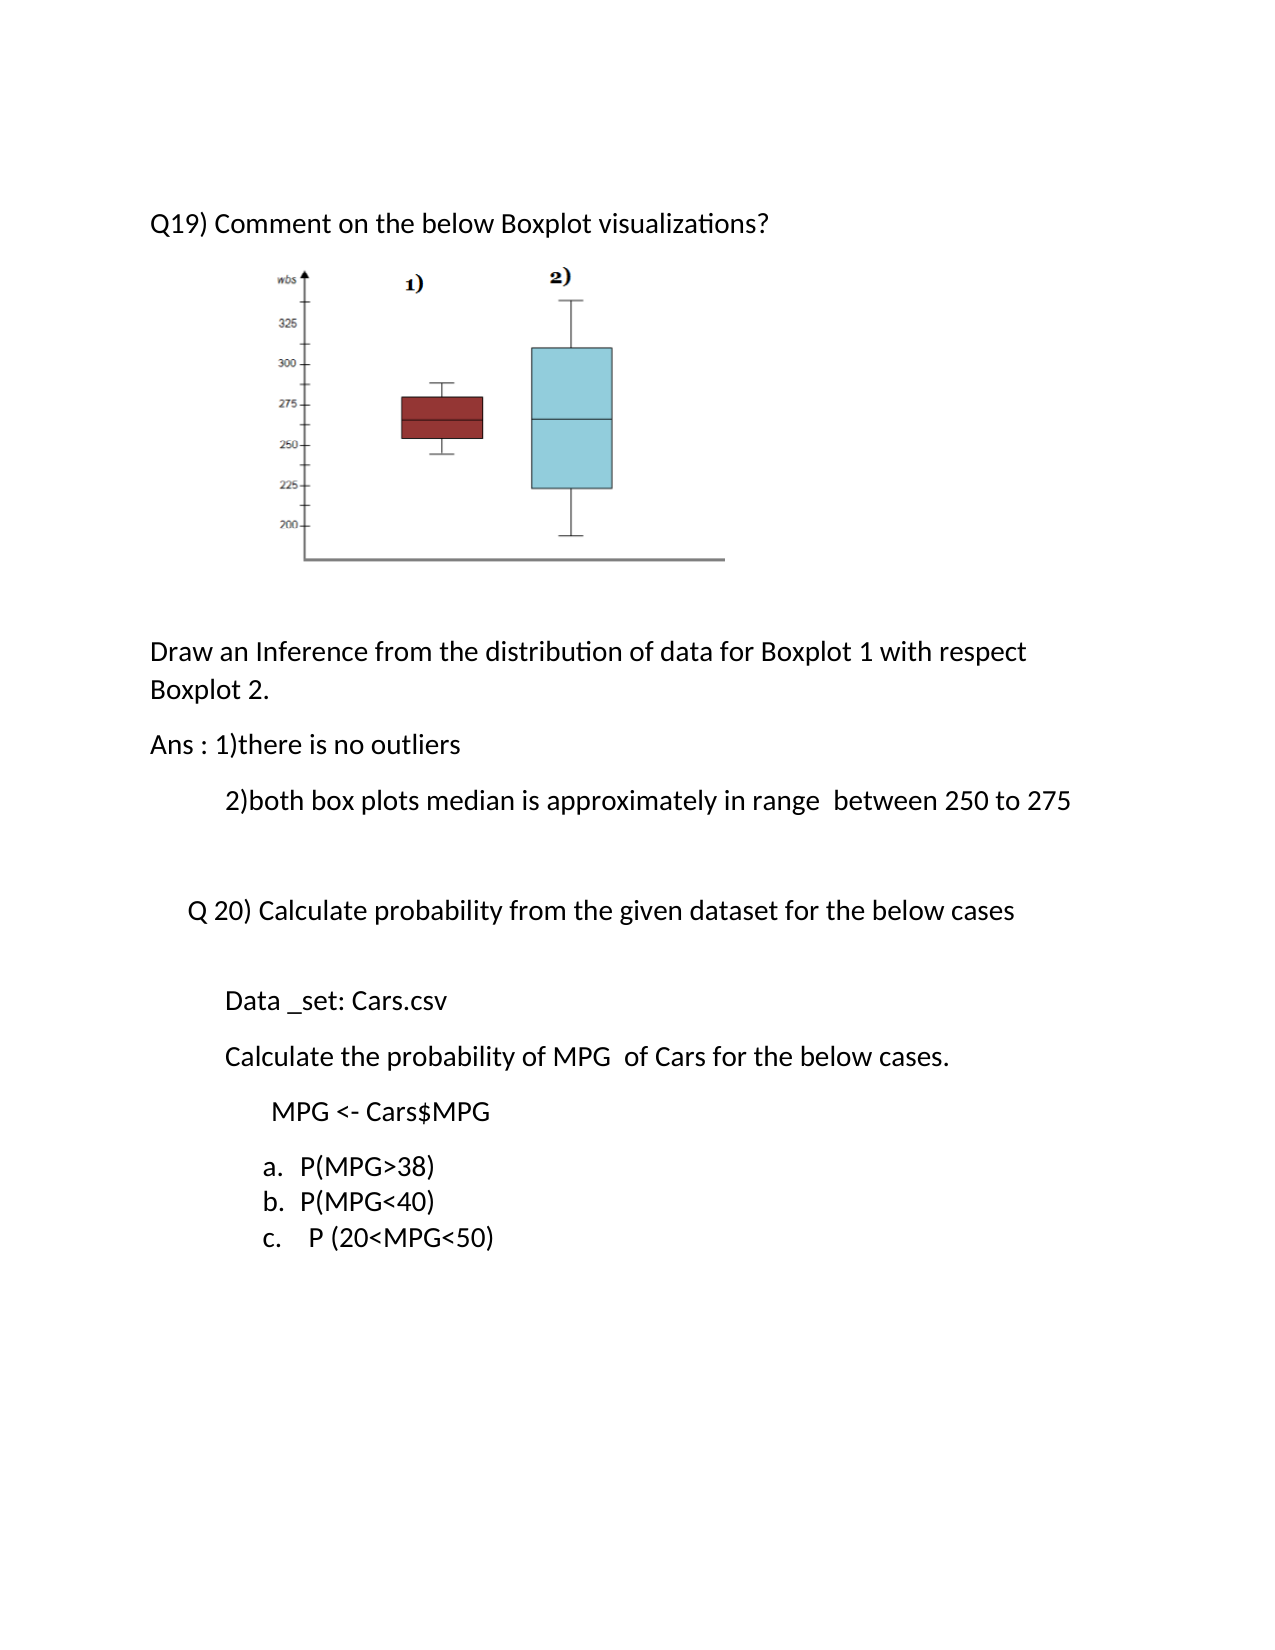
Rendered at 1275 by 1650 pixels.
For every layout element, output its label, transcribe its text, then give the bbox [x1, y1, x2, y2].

list P(MPG>38) [262, 1148, 1125, 1183]
list P(MPG<40) [262, 1183, 1125, 1219]
text Draw an Inference from the distribution of data for Boxplot 1 with respect Boxplot 2. [150, 633, 1125, 707]
text Ans : 1)there is no outliers [150, 726, 1125, 762]
text Q19) Comment on the below Boxplot visualizations? [150, 205, 1125, 241]
text Calculate the probability of MPG of Cars for the below cases. [225, 1038, 1125, 1073]
picture [150, 260, 728, 614]
text 2)both box plots median is approximately in range between 250 to 275 [150, 782, 1125, 817]
text MPG <- Cars$MPG [225, 1093, 1125, 1128]
text Data _set: Cars.csv [225, 982, 1125, 1018]
text Q 20) Calculate probability from the given dataset for the below cases [187, 892, 1125, 927]
text c. P (20<MPG<50) [262, 1219, 1125, 1255]
